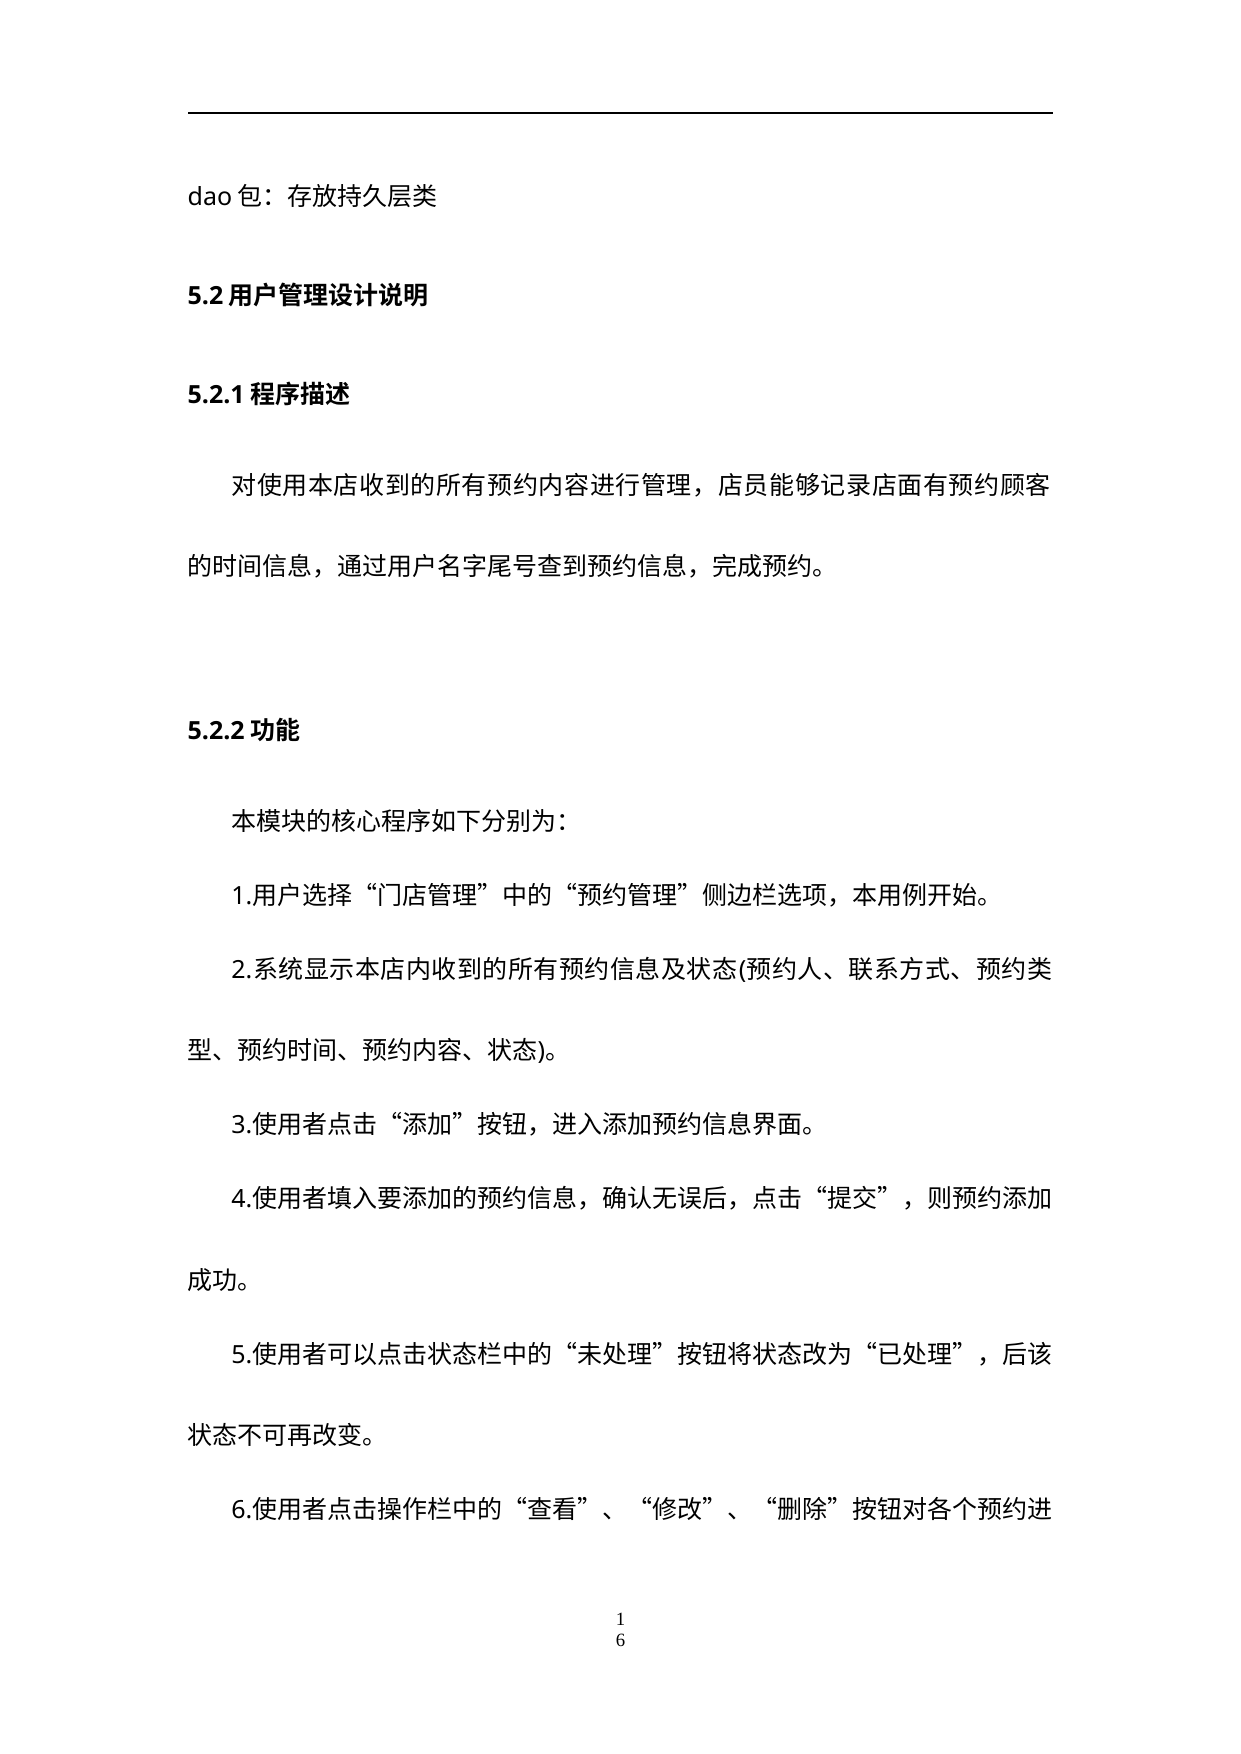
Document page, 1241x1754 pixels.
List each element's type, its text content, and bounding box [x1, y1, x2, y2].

text 本模块的核心程序如下分别为： [187, 787, 1053, 852]
text 4.使用者填入要添加的预约信息，确认无误后，点击“提交”，则预约添加成功。 [187, 1164, 1053, 1311]
subtitle 5.2.2功能 [187, 696, 1053, 761]
text dao包：存放持久层类 [187, 162, 1053, 227]
subtitle 5.2用户管理设计说明 [187, 261, 1053, 326]
text 1.用户选择“门店管理”中的“预约管理”侧边栏选项，本用例开始。 [187, 861, 1053, 926]
text 2.系统显示本店内收到的所有预约信息及状态(预约人、联系方式、预约类型、预约时间、预约内容、状态)。 [187, 935, 1053, 1081]
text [187, 1475, 1053, 1540]
text 3.使用者点击“添加”按钮，进入添加预约信息界面。 [187, 1090, 1053, 1155]
subtitle 5.2.1程序描述 [187, 360, 1053, 425]
text 对使用本店收到的所有预约内容进行管理，店员能够记录店面有预约顾客的时间信息，通过用户名字尾号查到预约信息，完成预约。 [187, 451, 1053, 597]
text 5.使用者可以点击状态栏中的“未处理”按钮将状态改为“已处理”，后该状态不可再改变。 [187, 1320, 1053, 1466]
